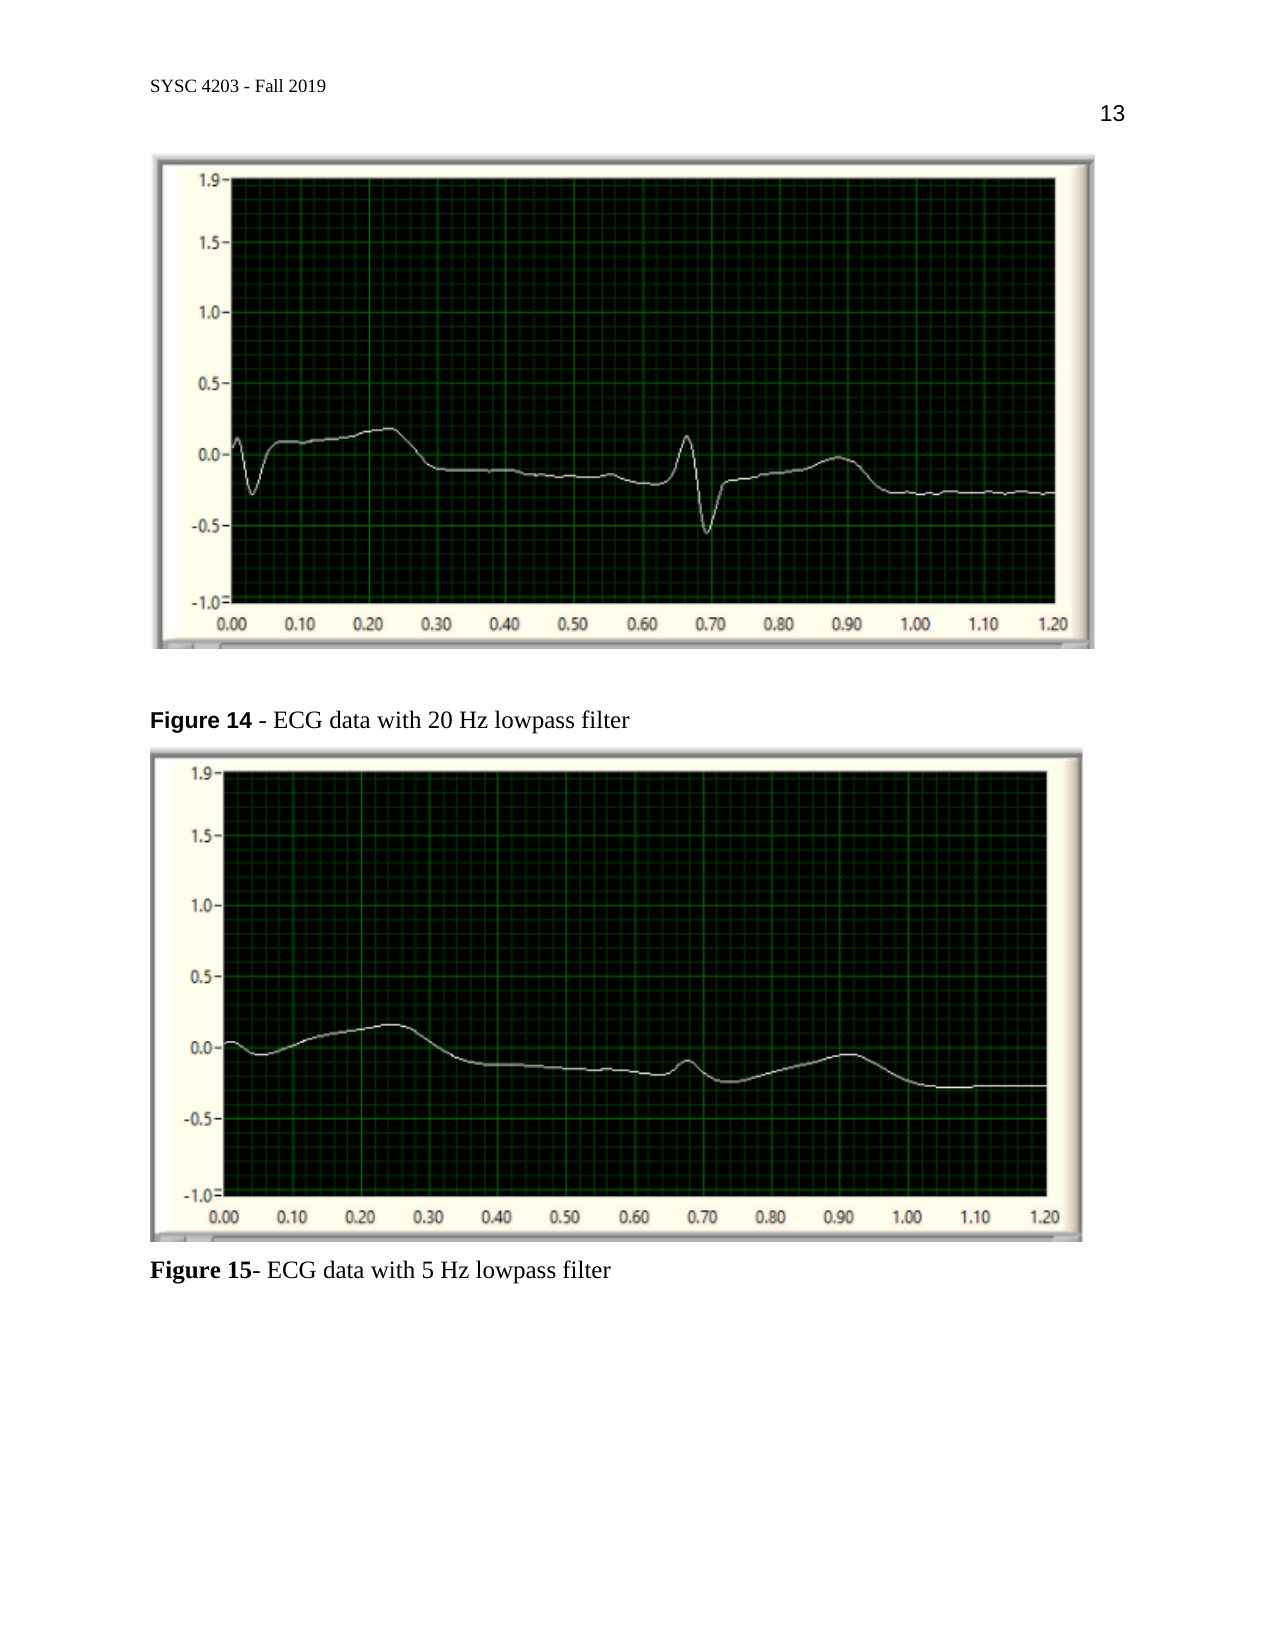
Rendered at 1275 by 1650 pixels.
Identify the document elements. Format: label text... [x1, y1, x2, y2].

text Figure 14 - ECG data with 20 Hz lowpass filter [150, 705, 1125, 733]
picture [150, 150, 1096, 649]
picture [150, 747, 1083, 1242]
text Figure 15- ECG data with 5 Hz lowpass filter [150, 1255, 1125, 1283]
